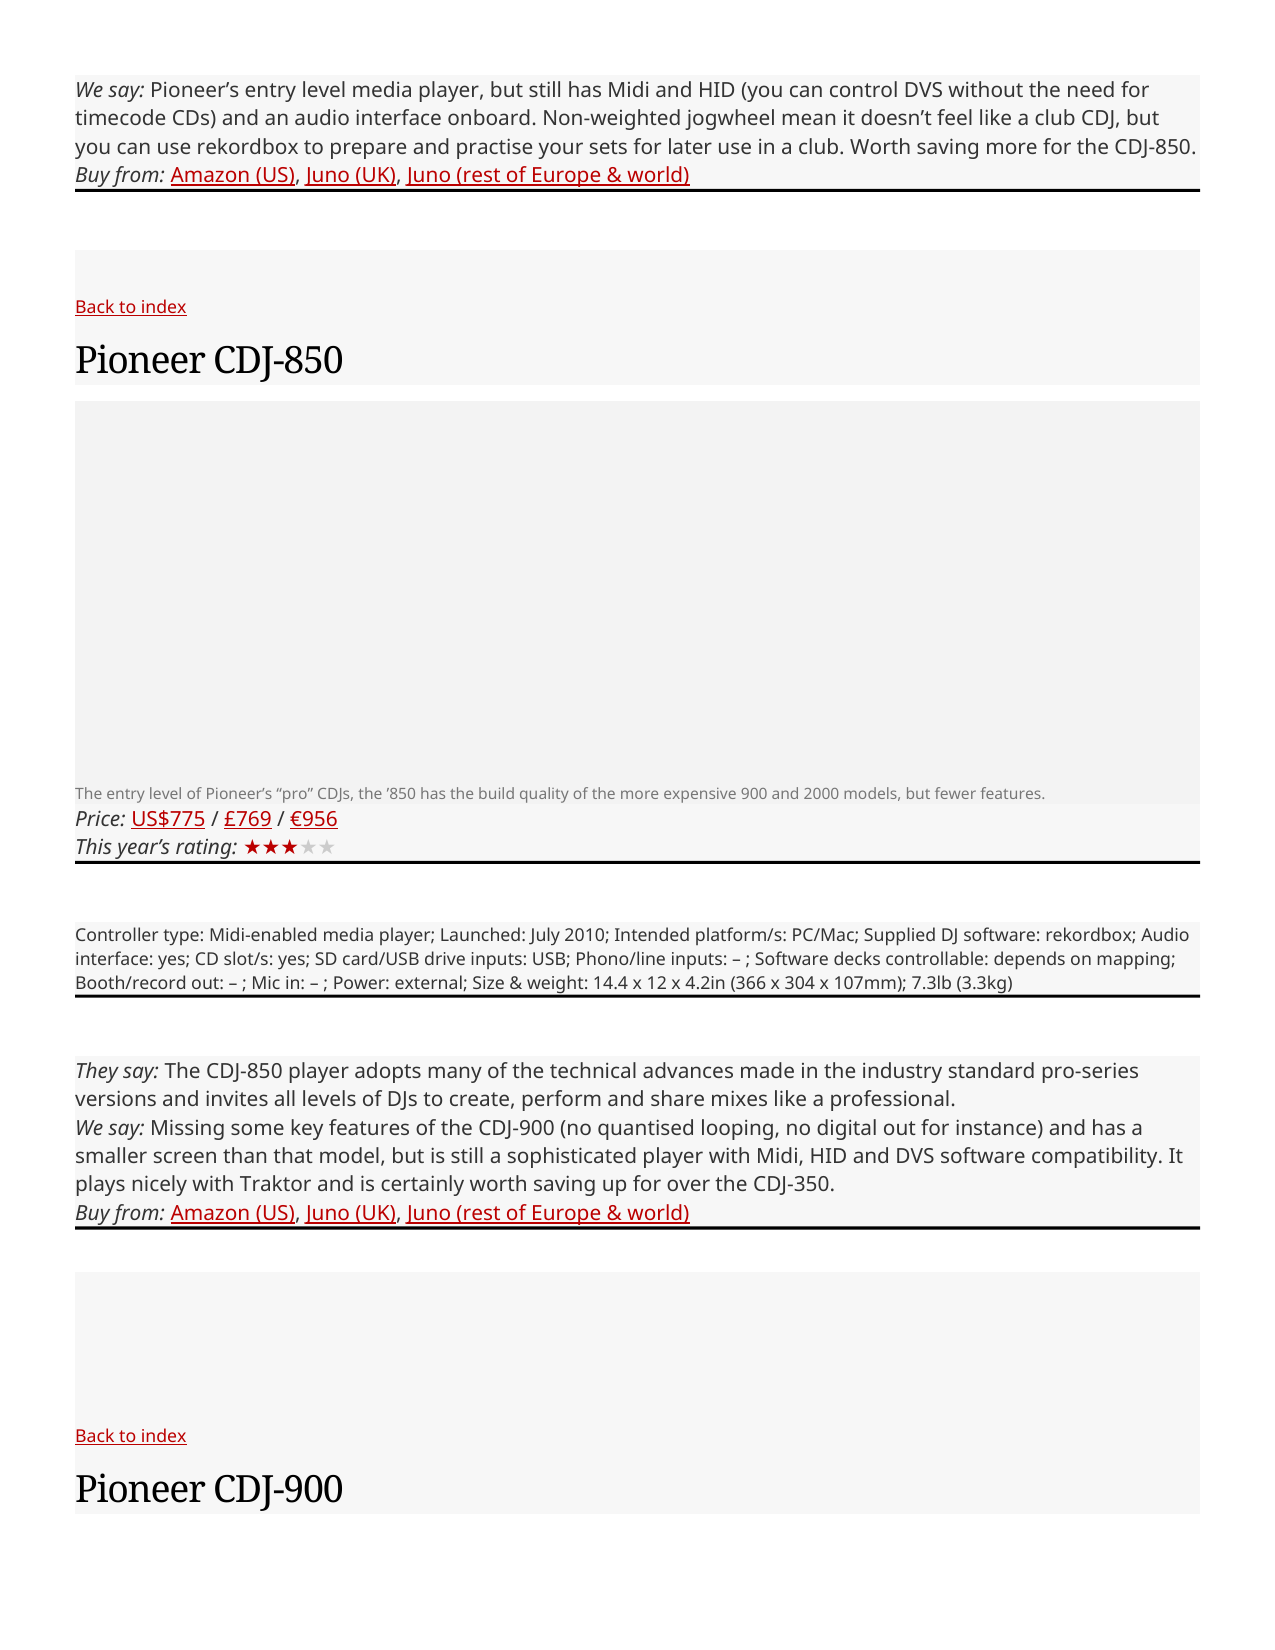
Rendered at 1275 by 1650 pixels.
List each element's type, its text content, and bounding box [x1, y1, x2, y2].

text Controller type: Midi-enabled media player; Launched: July 2010; Intended platform/s: PC/Mac; Supplied DJ software: rekordbox; Audio interface: yes; CD slot/s: yes; SD card/USB drive inputs: USB; Phono/line inputs: – ; Software decks controllable: depends on mapping; Booth/record out: – ; Mic in: – ; Power: external; Size & weight: 14.4 x 12 x 4.2in (366 x 304 x 107mm); 7.3lb (3.3kg) [75, 922, 1200, 994]
text Price: US$775 / £769 / €956 This year’s rating: ★★★★★ [75, 804, 1200, 860]
text We say: Pioneer’s entry level media player, but still has Midi and HID (you can control DVS without the need for timecode CDs) and an audio interface onboard. Non-weighted jogwheel mean it doesn’t feel like a club CDJ, but you can use rekordbox to prepare and practise your sets for later use in a club. Worth saving more for the CDJ-850. [75, 75, 1200, 160]
text Back to index [75, 294, 1200, 318]
text We say: Missing some key features of the CDJ-900 (no quantised looping, no digital out for instance) and has a smaller screen than that model, but is still a sophisticated player with Midi, HID and DVS software compatibility. It plays nicely with Traktor and is certainly worth saving up for over the CDJ-350. [75, 1113, 1200, 1198]
text The entry level of Pioneer’s “pro” CDJs, the ’850 has the build quality of the more expensive 900 and 2000 models, but fewer features. [75, 777, 1200, 804]
subtitle Pioneer CDJ-900 [75, 1463, 1200, 1514]
text Buy from: Amazon (US), Juno (UK), Juno (rest of Europe & world) [75, 1198, 1200, 1226]
text Buy from: Amazon (US), Juno (UK), Juno (rest of Europe & world) [75, 160, 1200, 188]
text Back to index [75, 1423, 1200, 1447]
text They say: The CDJ-850 player adopts many of the technical advances made in the industry standard pro-series versions and invites all levels of DJs to create, perform and share mixes like a professional. [75, 1056, 1200, 1113]
subtitle Pioneer CDJ-850 [75, 334, 1200, 385]
